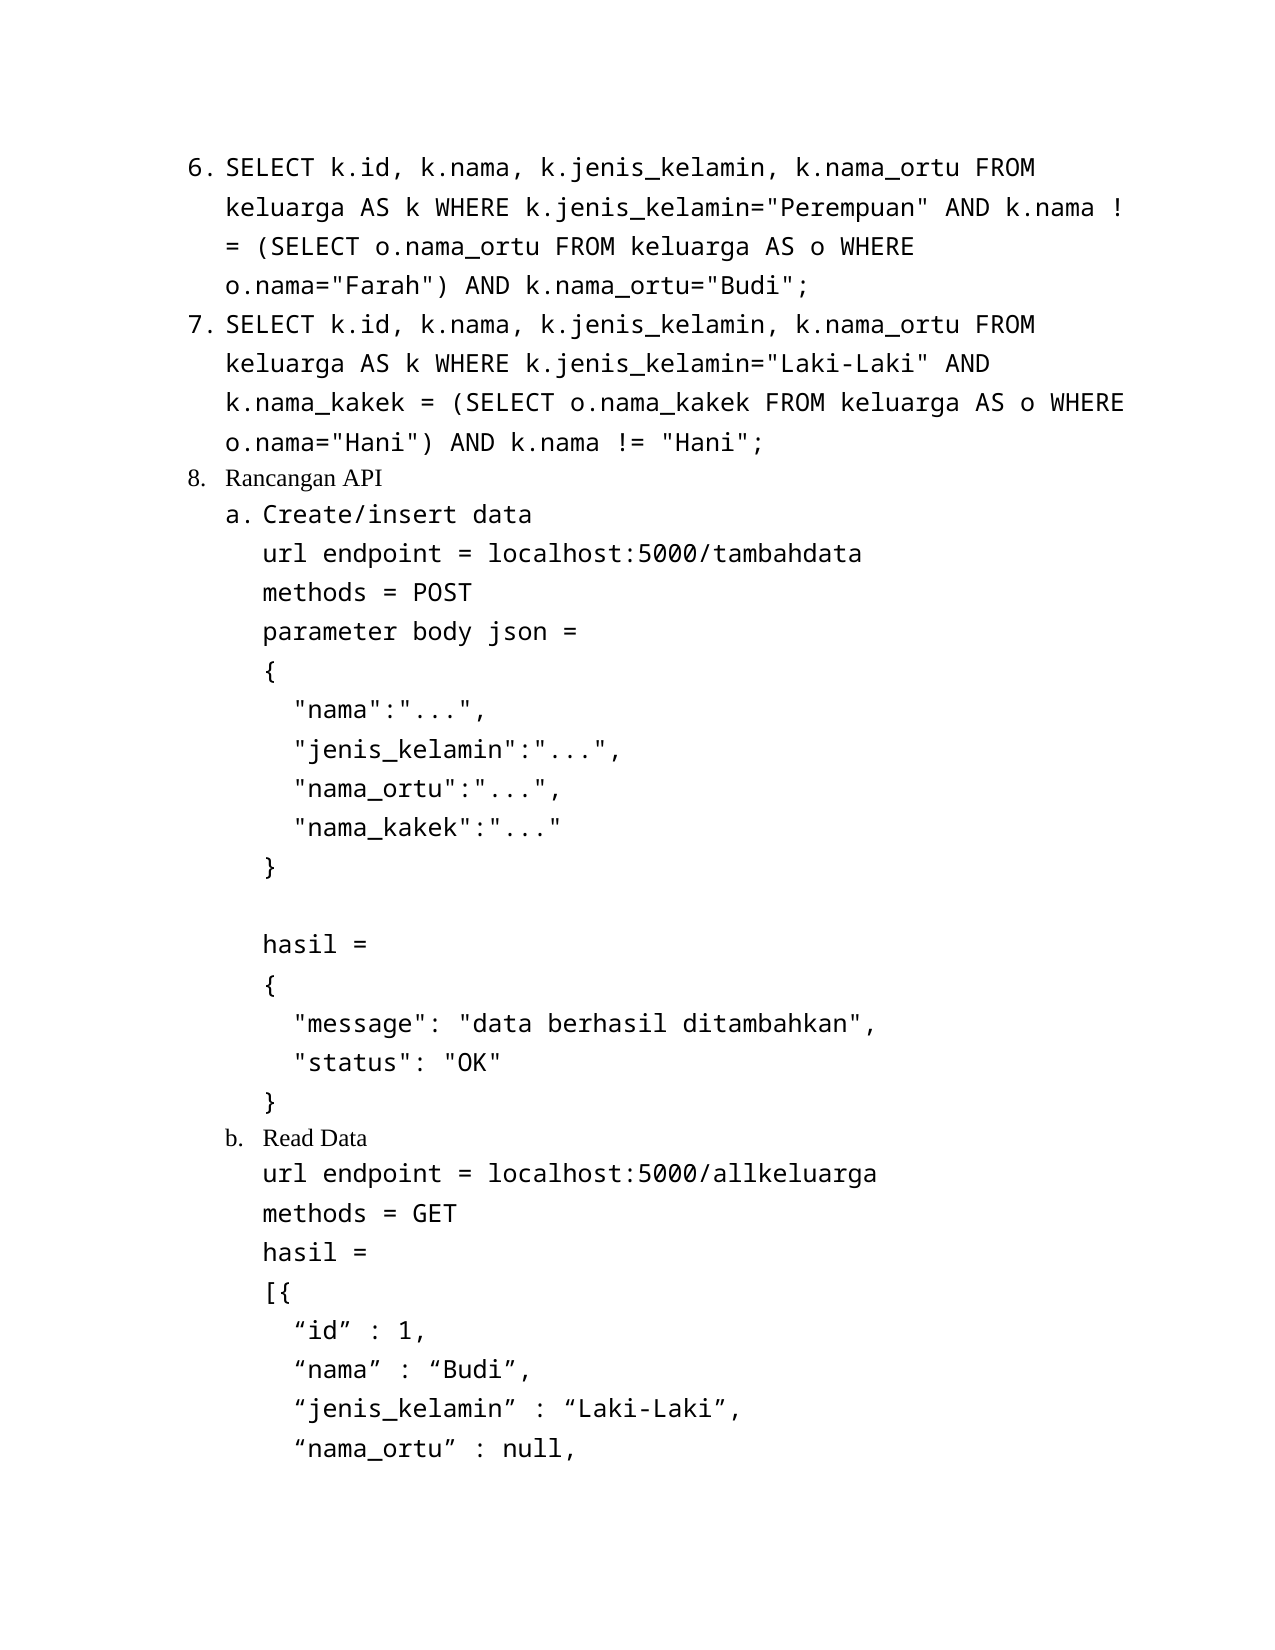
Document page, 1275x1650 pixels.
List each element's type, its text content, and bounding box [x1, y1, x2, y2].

list } [262, 849, 1125, 883]
list “nama” : “Budi”, [262, 1352, 1125, 1386]
list } [262, 1084, 1125, 1118]
list hasil = [262, 1234, 1125, 1268]
list “id” : 1, [262, 1313, 1125, 1347]
list "nama_kakek":"..." [262, 810, 1125, 844]
list url endpoint = localhost:5000/allkeluarga [262, 1156, 1125, 1190]
list SELECT k.id, k.nama, k.jenis_kelamin, k.nama_ortu FROM keluarga AS k WHERE k.jenis_kelamin="Laki-Laki" AND k.nama_kakek = (SELECT o.nama_kakek FROM keluarga AS o WHERE o.nama="Hani") AND k.nama != "Hani"; [187, 307, 1125, 458]
list Rancangan API [187, 463, 1125, 492]
list “jenis_kelamin” : “Laki-Laki”, [262, 1391, 1125, 1425]
list Read Data [225, 1123, 1125, 1152]
list { [262, 966, 1125, 1000]
list "nama":"...", [262, 692, 1125, 726]
list "message": "data berhasil ditambahkan", [262, 1006, 1125, 1039]
list SELECT k.id, k.nama, k.jenis_kelamin, k.nama_ortu FROM keluarga AS k WHERE k.jenis_kelamin="Perempuan" AND k.nama != (SELECT o.nama_ortu FROM keluarga AS o WHERE o.nama="Farah") AND k.nama_ortu="Budi"; [187, 150, 1125, 302]
list "jenis_kelamin":"...", [262, 731, 1125, 765]
list Create/insert data [225, 496, 1125, 530]
list “nama_ortu” : null, [262, 1430, 1125, 1464]
list parameter body json = [262, 614, 1125, 648]
list "nama_ortu":"...", [262, 771, 1125, 804]
list hasil = [262, 927, 1125, 961]
list [{ [262, 1273, 1125, 1308]
list methods = POST [262, 575, 1125, 609]
list "status": "OK" [262, 1045, 1125, 1079]
list methods = GET [262, 1195, 1125, 1229]
list url endpoint = localhost:5000/tambahdata [262, 536, 1125, 569]
list { [262, 653, 1125, 687]
